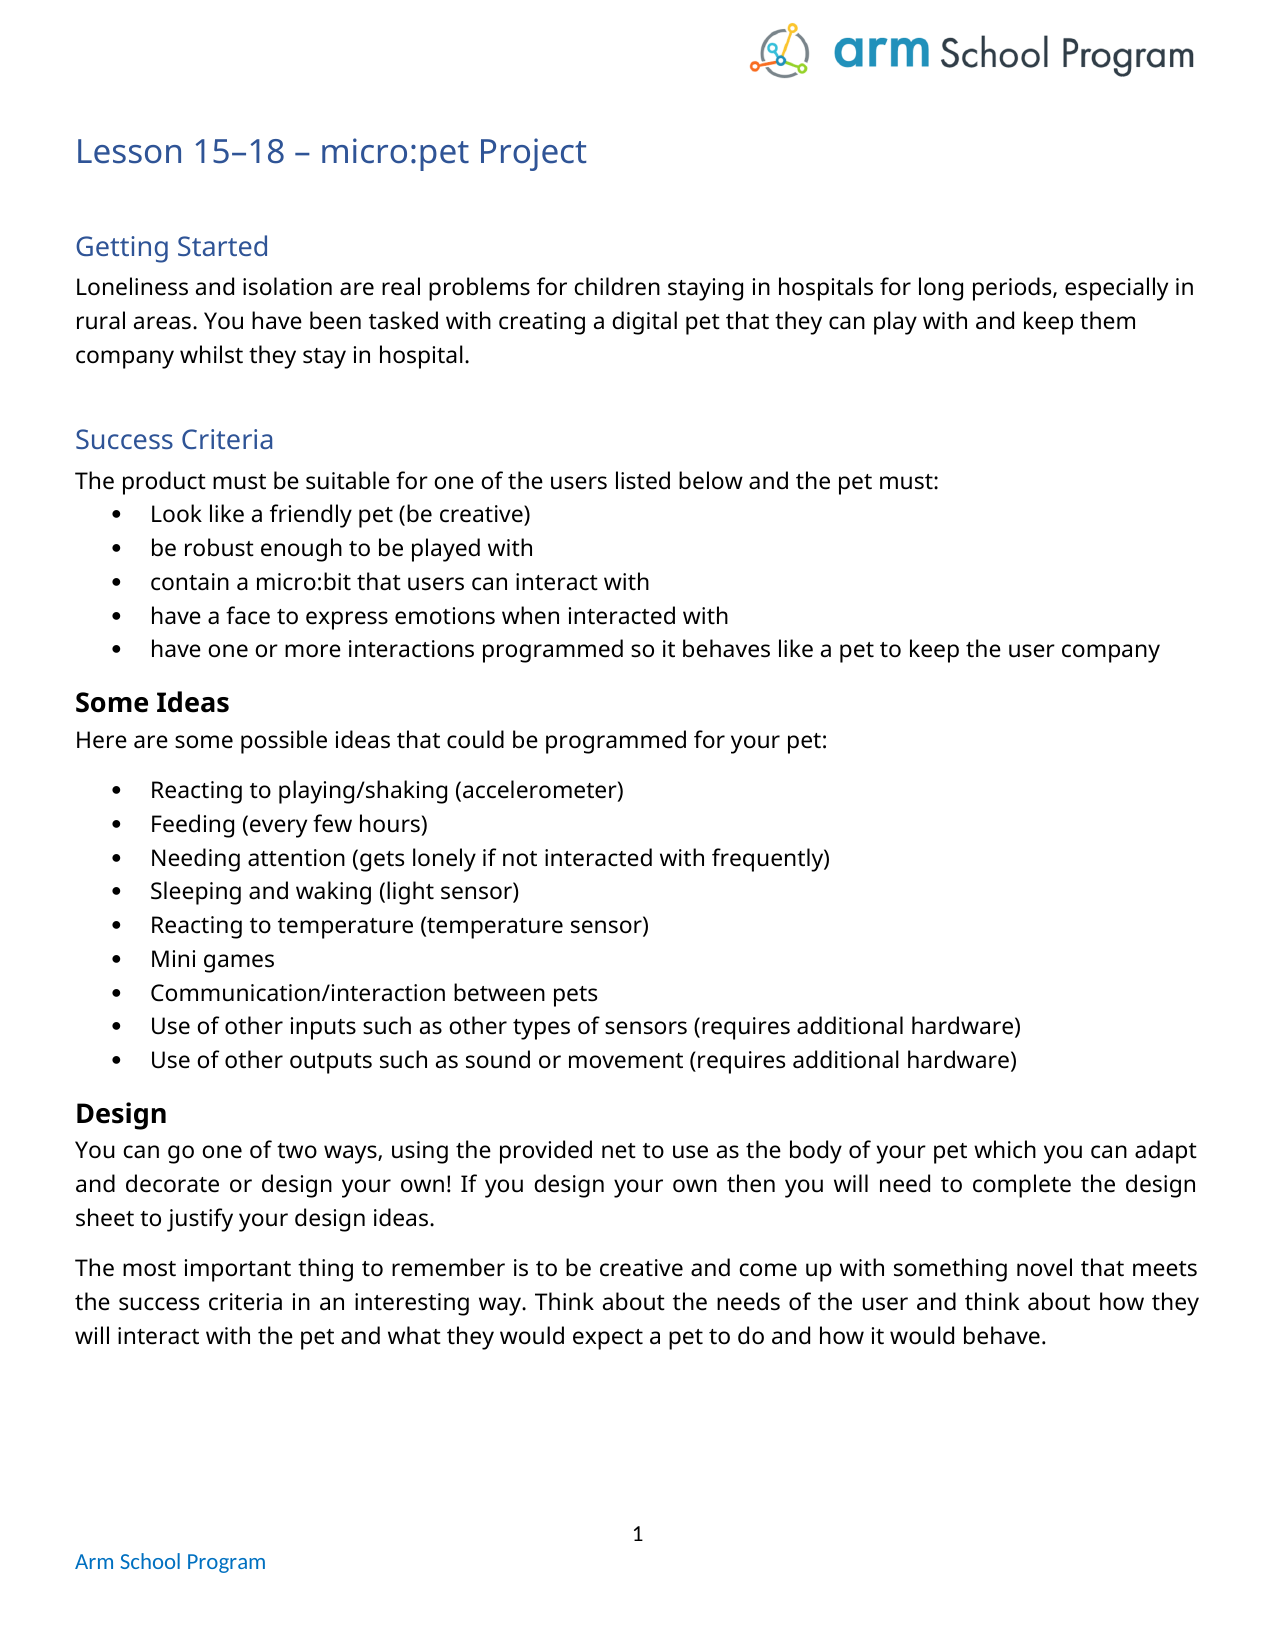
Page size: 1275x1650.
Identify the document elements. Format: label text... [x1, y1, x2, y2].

list Feeding (every few hours) [112, 808, 1200, 839]
list Sleeping and waking (light sensor) [112, 875, 1200, 907]
list Use of other inputs such as other types of sensors (requires additional hardware) [112, 1010, 1200, 1042]
list Mini games [112, 943, 1200, 974]
list contain a micro:bit that users can interact with [112, 566, 1200, 597]
list be robust enough to be played with [112, 532, 1200, 563]
list have a face to express emotions when interacted with [112, 600, 1200, 631]
list Reacting to temperature (temperature sensor) [112, 909, 1200, 940]
list Reacting to playing/shaking (accelerometer) [112, 774, 1200, 805]
list Needing attention (gets lonely if not interacted with frequently) [112, 842, 1200, 873]
subtitle Some Ideas [75, 684, 1200, 721]
text The most important thing to remember is to be creative and come up with something novel that meets the success criteria in an interesting way. Think about the needs of the user and think about how they will interact with the pet and what they would expect a pet to do and how it would behave. [75, 1252, 1200, 1351]
list have one or more interactions programmed so it behaves like a pet to keep the user company [112, 633, 1200, 665]
list Use of other outputs such as sound or movement (requires additional hardware) [112, 1044, 1200, 1075]
subtitle Design [75, 1094, 1200, 1131]
subtitle Getting Started [75, 227, 1200, 264]
subtitle Loneliness and isolation are real problems for children staying in hospitals for long periods, especially in rural areas. You have been tasked with creating a digital pet that they can play with and keep them company whilst they stay in hospital. [75, 271, 1200, 370]
subtitle The product must be suitable for one of the users listed below and the pet must: [75, 465, 1200, 496]
list Look like a friendly pet (be creative) [112, 498, 1200, 530]
subtitle Success Criteria [75, 421, 1200, 458]
text You can go one of two ways, using the provided net to use as the body of your pet which you can adapt and decorate or design your own! If you design your own then you will need to complete the design sheet to justify your design ideas. [75, 1134, 1200, 1233]
picture [743, 18, 1197, 82]
list Communication/interaction between pets [112, 977, 1200, 1008]
text Here are some possible ideas that could be programmed for your pet: [75, 724, 1200, 755]
subtitle Lesson 15–18 – micro:pet Project [75, 128, 1200, 173]
